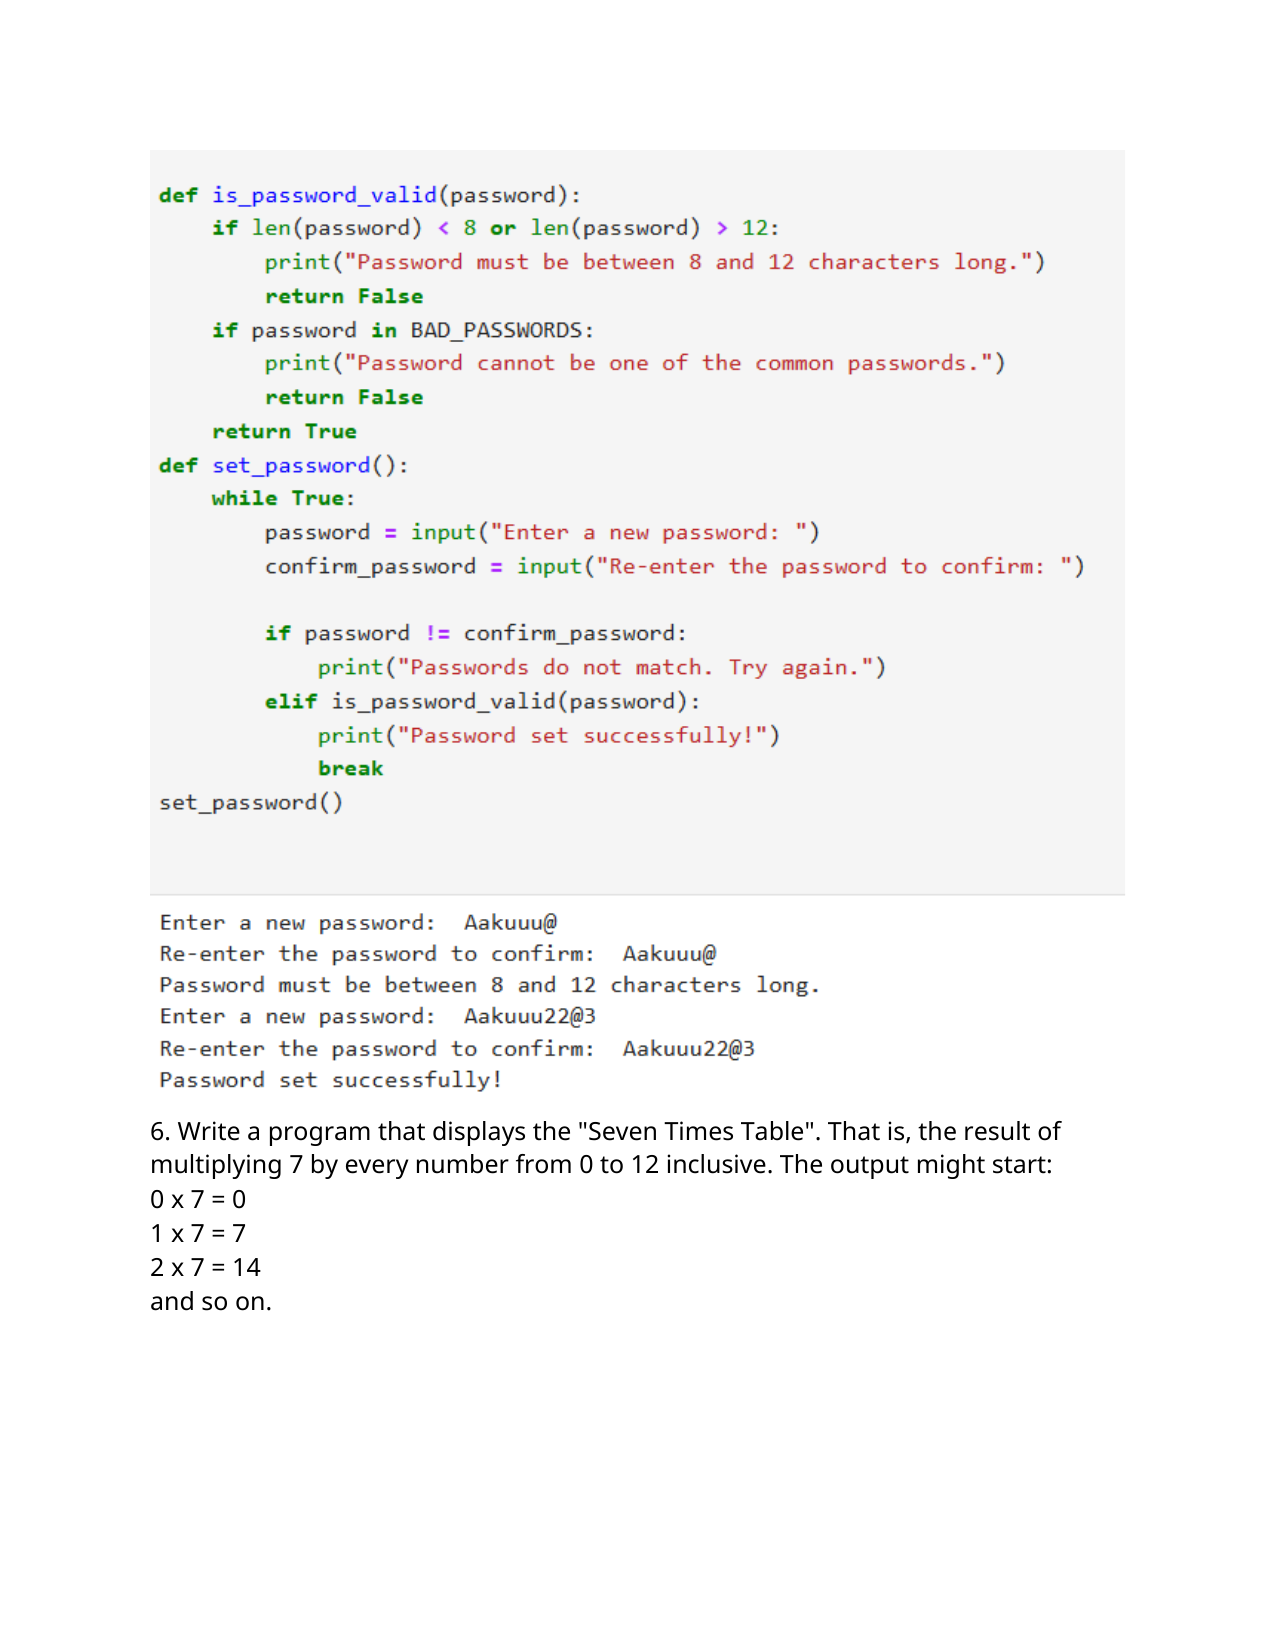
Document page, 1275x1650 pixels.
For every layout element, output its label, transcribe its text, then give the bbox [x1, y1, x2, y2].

picture [150, 150, 1125, 1114]
text multiplying 7 by every number from 0 to 12 inclusive. The output might start: [150, 1147, 1125, 1181]
text 2 x 7 = 14 [150, 1249, 1125, 1283]
text and so on. [150, 1283, 1125, 1317]
text 0 x 7 = 0 [150, 1181, 1125, 1215]
text 6. Write a program that displays the "Seven Times Table". That is, the result of [150, 1114, 1125, 1147]
text 1 x 7 = 7 [150, 1215, 1125, 1249]
